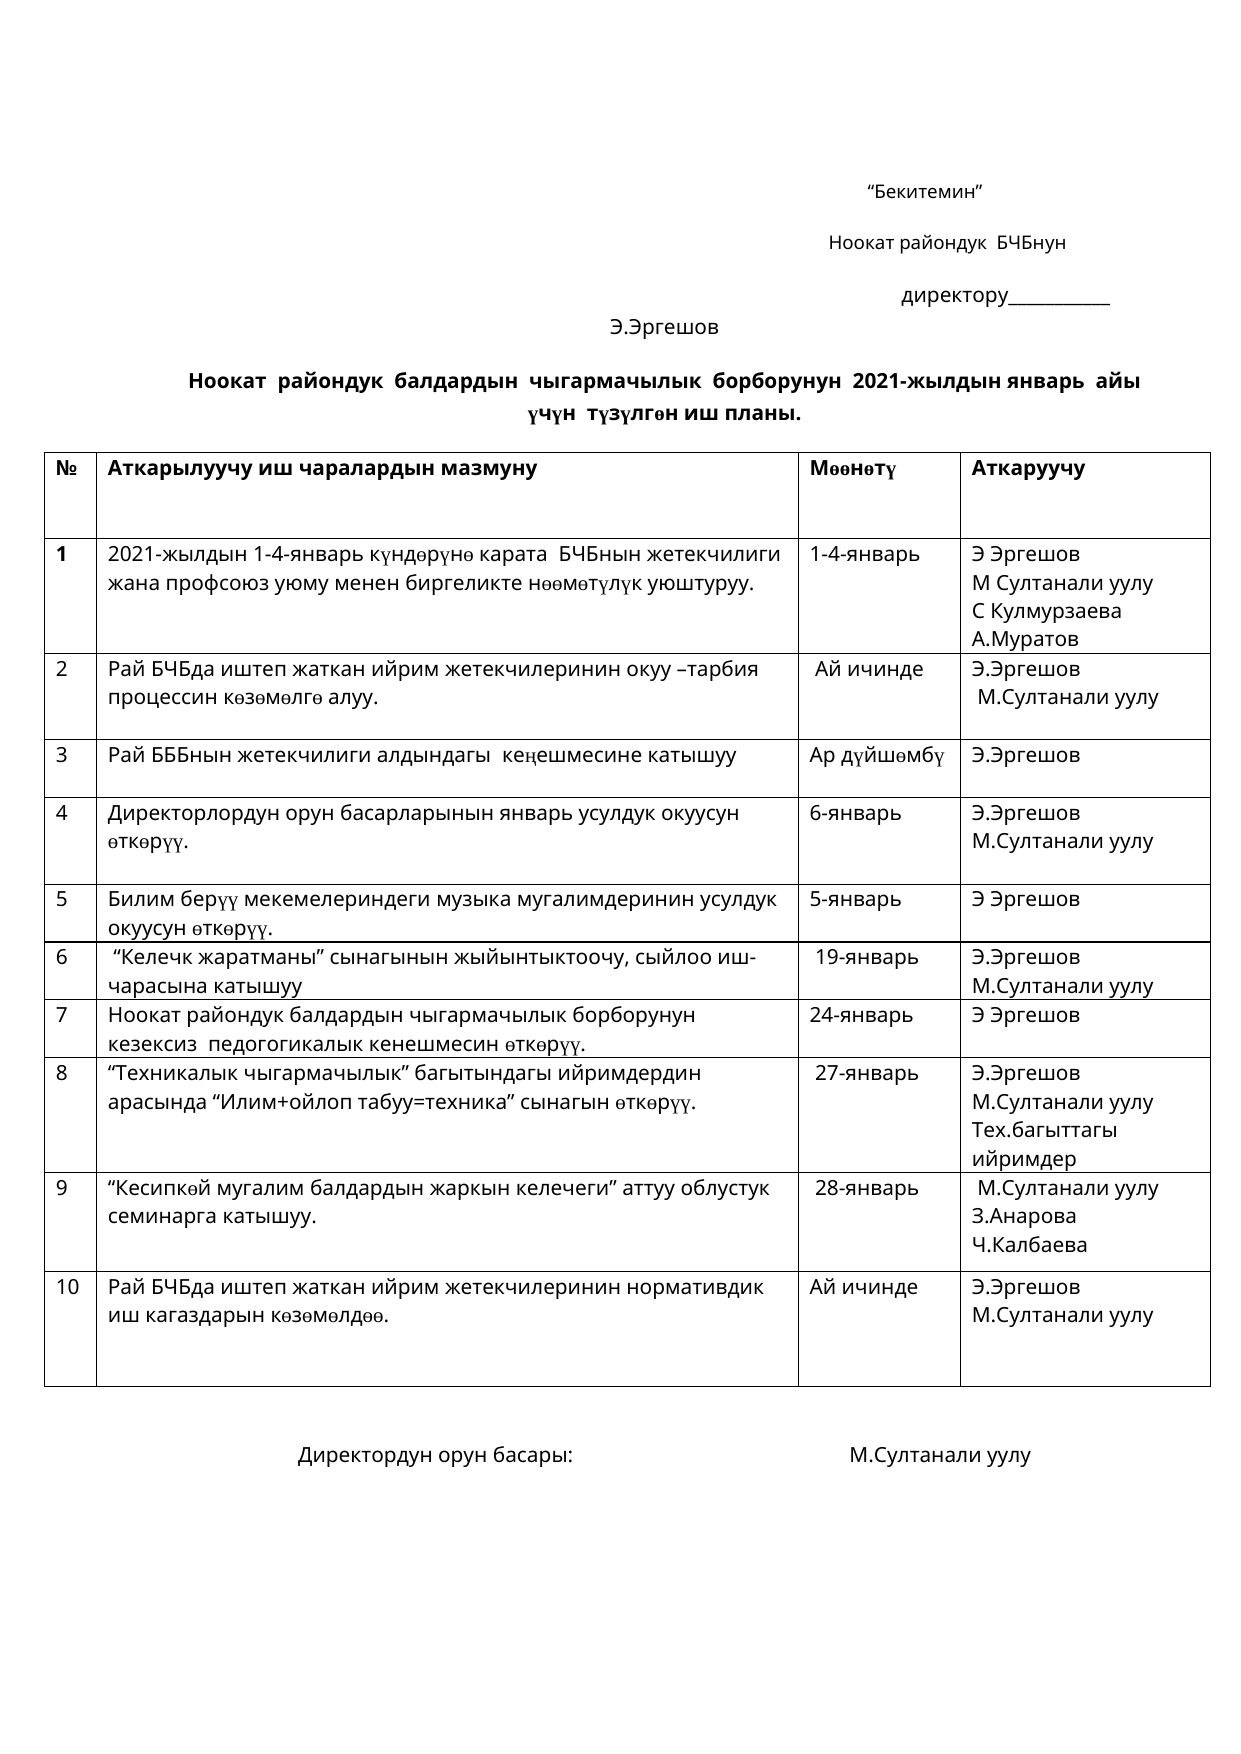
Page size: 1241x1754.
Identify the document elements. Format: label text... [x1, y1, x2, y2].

table_header Аткаруучу [961, 453, 1210, 538]
table_cell Э.Эргешов М.Султанали уулу [961, 943, 1210, 999]
table_cell “Кесипкөй мугалим балдардын жаркын келечеги” аттуу облустук семинарга катышуу. [97, 1173, 798, 1271]
text “Бекитемин” [177, 178, 1152, 204]
table_cell Директорлордун орун басарларынын январь усулдук окуусун өткөрүү. [97, 798, 798, 883]
table_cell 24-январь [799, 1000, 960, 1057]
table_cell 5 [45, 885, 96, 941]
table_cell Ноокат райондук балдардын чыгармачылык борборунун кезексиз педогогикалык кенешмесин өткөрүү. [97, 1000, 798, 1057]
table_cell 4 [45, 798, 96, 883]
table_cell 19-январь [799, 943, 960, 999]
table_cell 27-январь [799, 1058, 960, 1172]
table_cell “Келечк жаратманы” сынагынын жыйынтыктоочу, сыйлоо иш-чарасына катышуу [97, 943, 798, 999]
table_cell 10 [45, 1272, 96, 1386]
table_cell 6-январь [799, 798, 960, 883]
table_cell Билим берүү мекемелериндеги музыка мугалимдеринин усулдук окуусун өткөрүү. [97, 885, 798, 941]
table_cell Э.Эргешов М.Султанали уулу [961, 798, 1210, 883]
table_cell 6 [45, 943, 96, 999]
text директору___________ Э.Эргешов [177, 280, 1152, 341]
table_cell 3 [45, 740, 96, 797]
table_cell 28-январь [799, 1173, 960, 1271]
table_header Аткарылуучу иш чаралардын мазмуну [97, 453, 798, 538]
table_cell 8 [45, 1058, 96, 1172]
table_header Мөөнөтү [799, 453, 960, 538]
table_cell Э.Эргешов М.Султанали уулу [961, 1272, 1210, 1386]
table_cell Э.Эргешов М.Султанали уулу [961, 654, 1210, 739]
table_cell Ар дүйшөмбү [799, 740, 960, 797]
text Ноокат райондук балдардын чыгармачылык борборунун 2021-жылдын январь айы үчүн түзүлгөн иш планы. [177, 366, 1152, 427]
text Директордун орун басары: М.Султанали уулу [177, 1440, 1152, 1469]
table_cell Ай ичинде [799, 654, 960, 739]
table_cell Э Эргешов М Султанали уулу С Кулмурзаева А.Муратов [961, 539, 1210, 653]
table_cell “Техникалык чыгармачылык” багытындагы ийримдердин арасында “Илим+ойлоп табуу=техника” сынагын өткөрүү. [97, 1058, 798, 1172]
table_cell Ай ичинде [799, 1272, 960, 1386]
table_cell 1-4-январь [799, 539, 960, 653]
table_cell 7 [45, 1000, 96, 1057]
table_cell 2021-жылдын 1-4-январь күндөрүнө карата БЧБнын жетекчилиги жана профсоюз уюму менен биргеликте нөөмөтүлүк уюштуруу. [97, 539, 798, 653]
table_cell 9 [45, 1173, 96, 1271]
table_cell Э Эргешов [961, 1000, 1210, 1057]
text Ноокат райондук БЧБнун [177, 229, 1152, 255]
table_cell М.Султанали уулу З.Анарова Ч.Калбаева [961, 1173, 1210, 1271]
table_cell Э Эргешов [961, 885, 1210, 941]
table_cell Э.Эргешов М.Султанали уулу Тех.багыттагы ийримдер [961, 1058, 1210, 1172]
table_cell 2 [45, 654, 96, 739]
table_header № [45, 453, 96, 538]
table_cell 5-январь [799, 885, 960, 941]
table_cell Э.Эргешов [961, 740, 1210, 797]
table_cell 1 [45, 539, 96, 653]
table_cell Рай БББнын жетекчилиги алдындагы кеңешмесине катышуу [97, 740, 798, 797]
table_cell Рай БЧБда иштеп жаткан ийрим жетекчилеринин нормативдик иш кагаздарын көзөмөлдөө. [97, 1272, 798, 1386]
table_cell Рай БЧБда иштеп жаткан ийрим жетекчилеринин окуу –тарбия процессин көзөмөлгө алуу. [97, 654, 798, 739]
